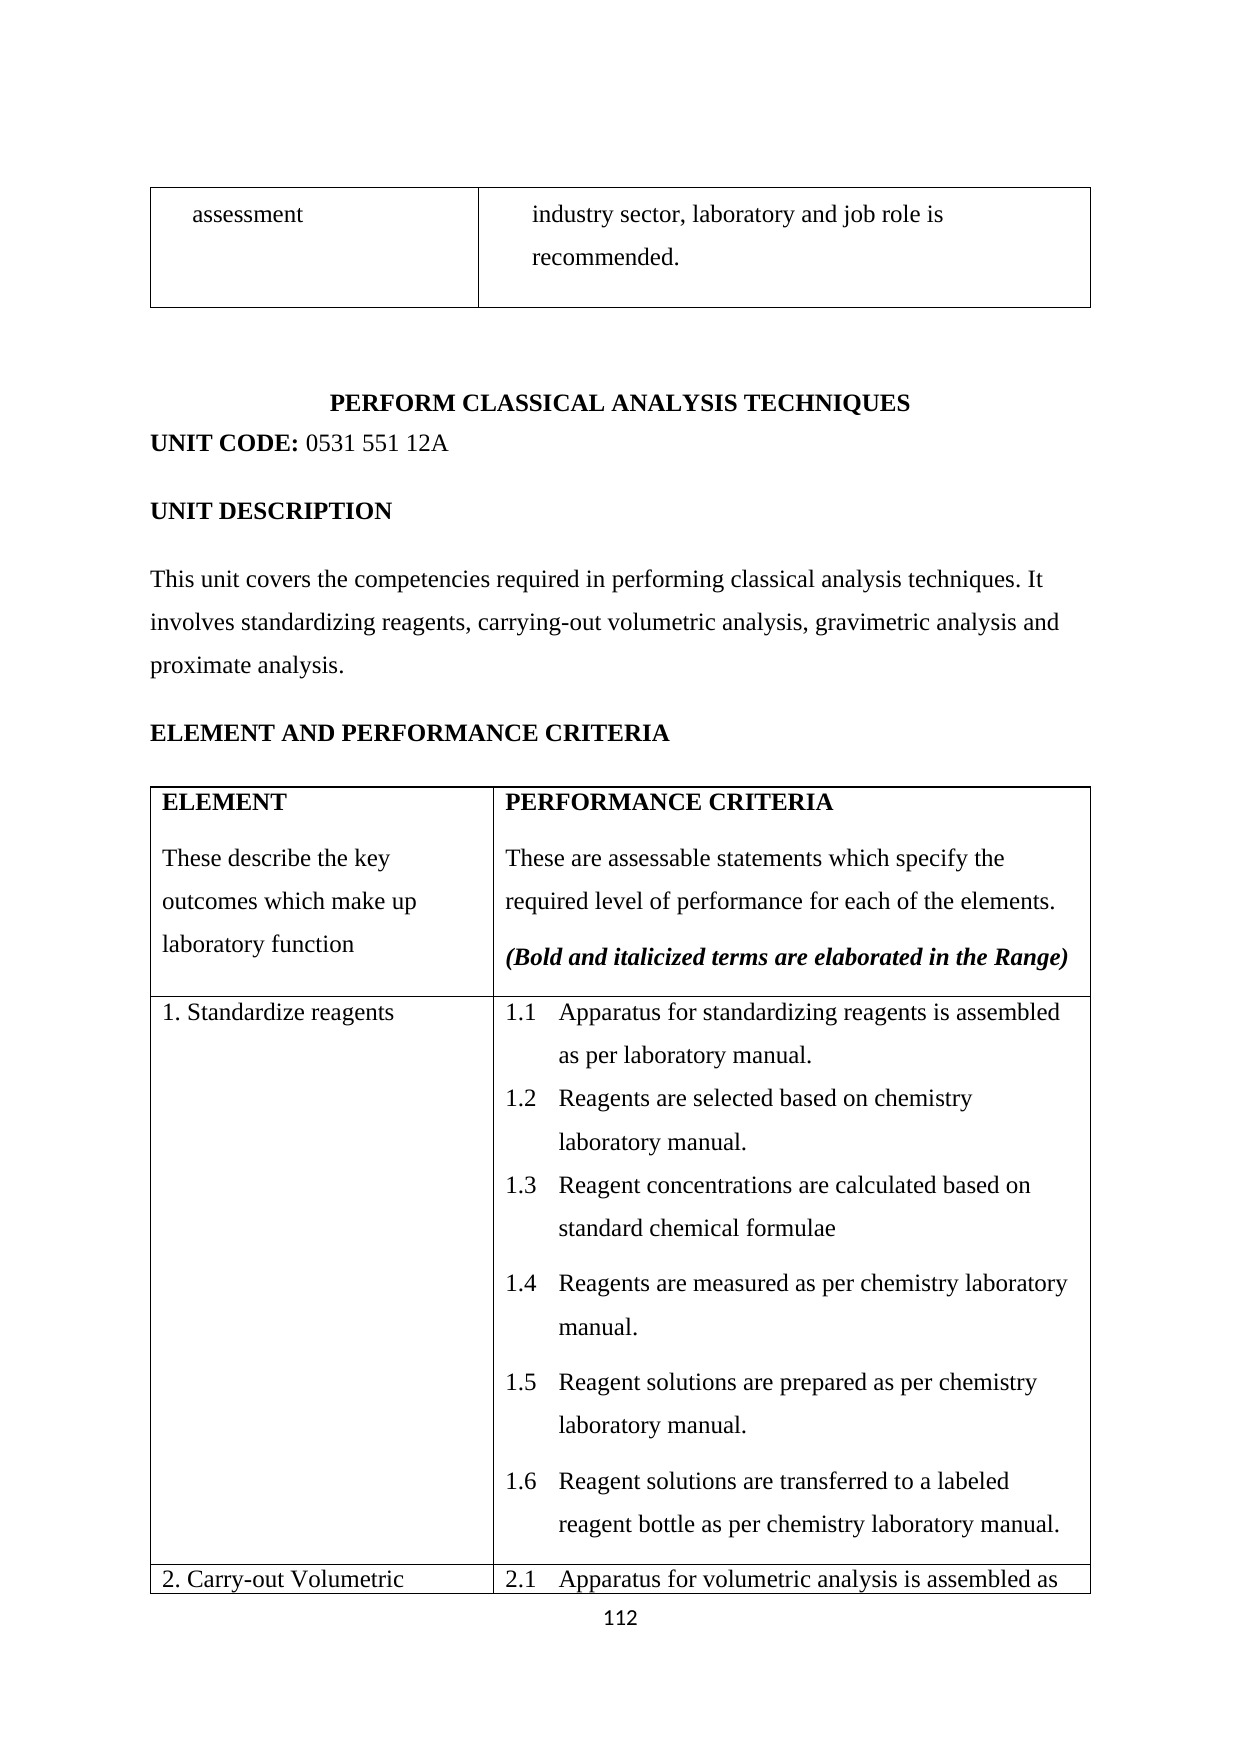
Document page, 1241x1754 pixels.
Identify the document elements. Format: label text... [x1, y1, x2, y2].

table_header PERFORMANCE CRITERIA These are assessable statements which specify the required level of performance for each of the elements. (Bold and italicized terms are elaborated in the Range) [494, 788, 1090, 996]
text UNIT DESCRIPTION [150, 496, 1090, 524]
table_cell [494, 1565, 1090, 1593]
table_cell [479, 188, 1090, 307]
text UNIT CODE: 0531 551 12A [150, 428, 1090, 456]
text This unit covers the competencies required in performing classical analysis techniques. It involves standardizing reagents, carrying-out volumetric analysis, gravimetric analysis and proximate analysis. [150, 564, 1090, 679]
table_cell Apparatus for standardizing reagents is assembled as per laboratory manual. Reagents are selected based on chemistry laboratory manual. Reagent concentrations are calculated based on standard chemical formulae Reagents are measured as per chemistry laboratory manual. Reagent solutions are prepared as per chemistry laboratory manual. Reagent solutions are transferred to a labeled reagent bottle as per chemistry laboratory manual. [494, 997, 1090, 1563]
table_cell Standardize reagents [151, 997, 493, 1563]
subtitle PERFORM CLASSICAL ANALYSIS TECHNIQUES [150, 388, 1090, 417]
table_header ELEMENT These describe the key outcomes which make up laboratory function [151, 788, 493, 996]
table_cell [151, 188, 478, 307]
text ELEMENT AND PERFORMANCE CRITERIA [150, 718, 1090, 747]
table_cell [151, 1565, 493, 1593]
